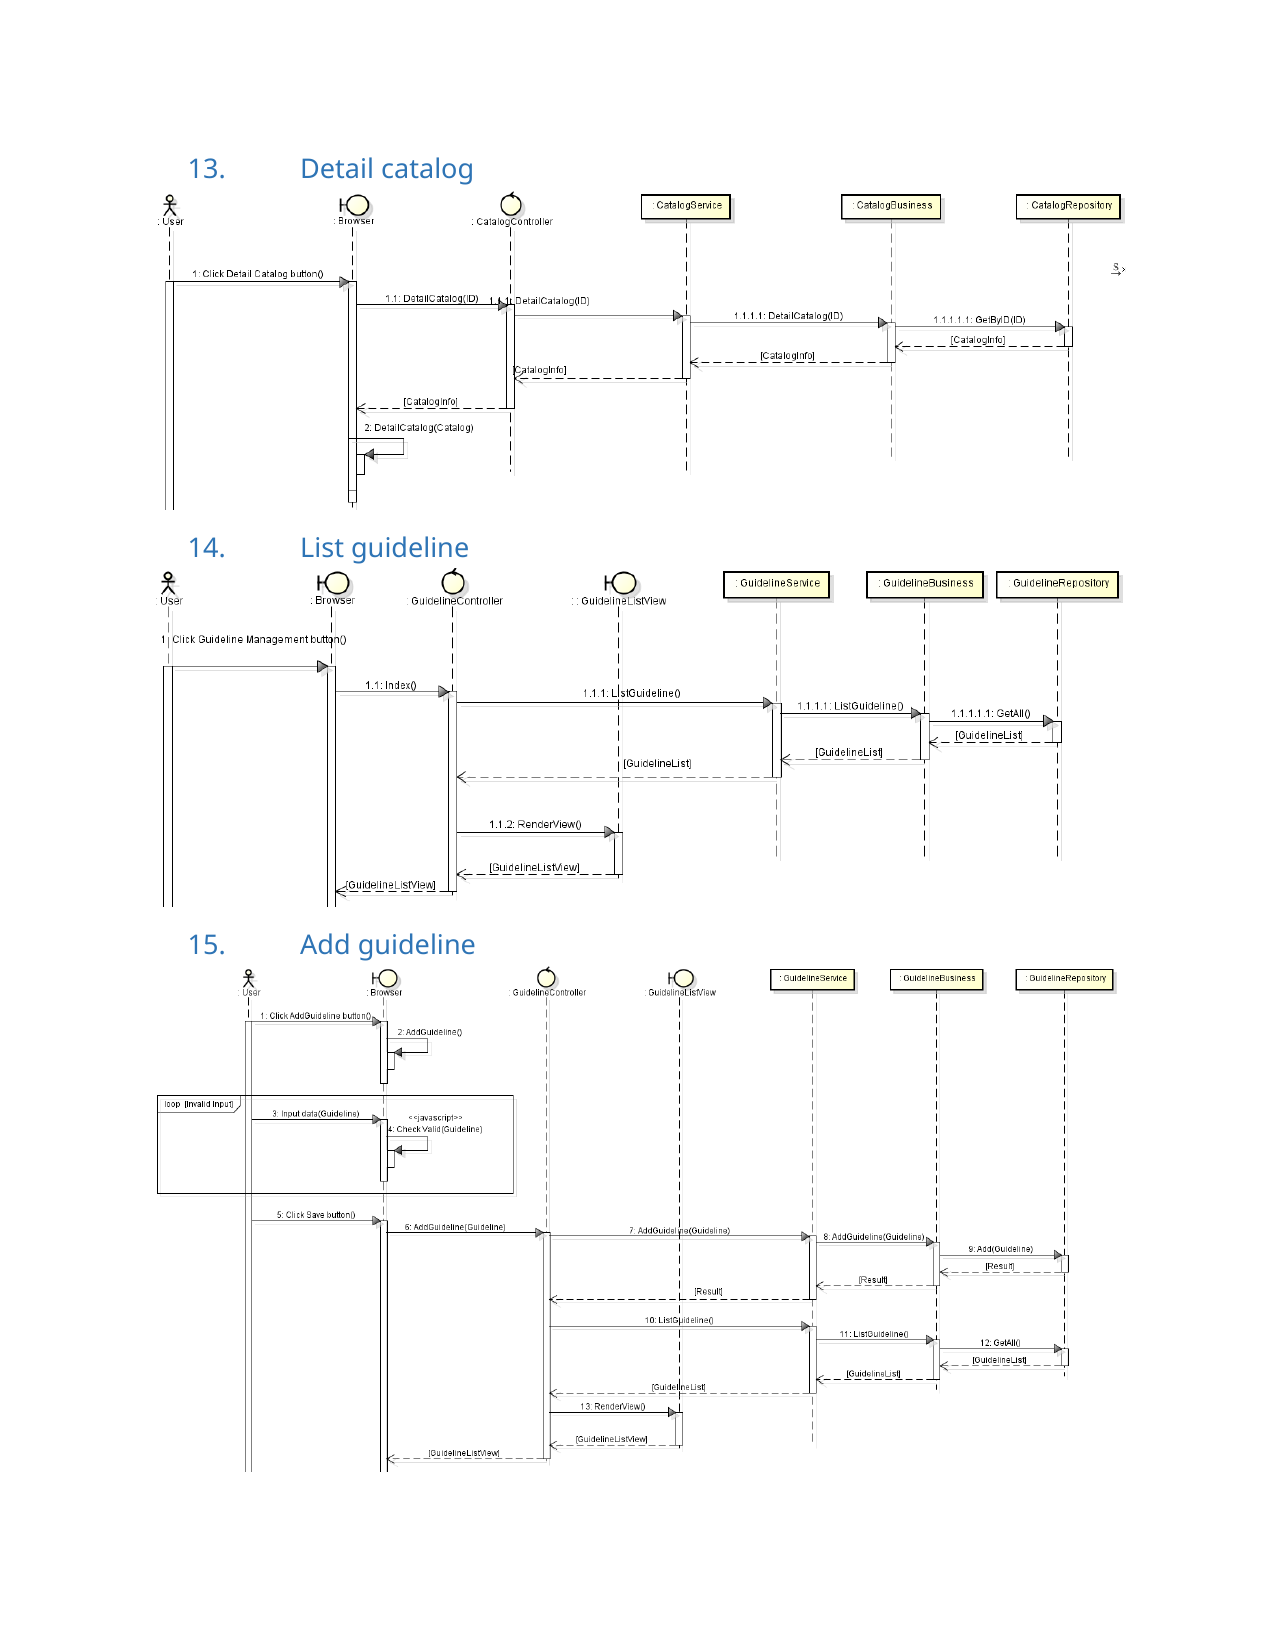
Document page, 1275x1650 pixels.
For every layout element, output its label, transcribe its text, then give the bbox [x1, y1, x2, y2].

picture [150, 568, 1125, 907]
subtitle Add guideline [187, 926, 1125, 963]
subtitle List guideline [187, 529, 1125, 566]
subtitle Detail catalog [187, 150, 1125, 187]
picture [150, 189, 1125, 510]
picture [150, 965, 1125, 1472]
